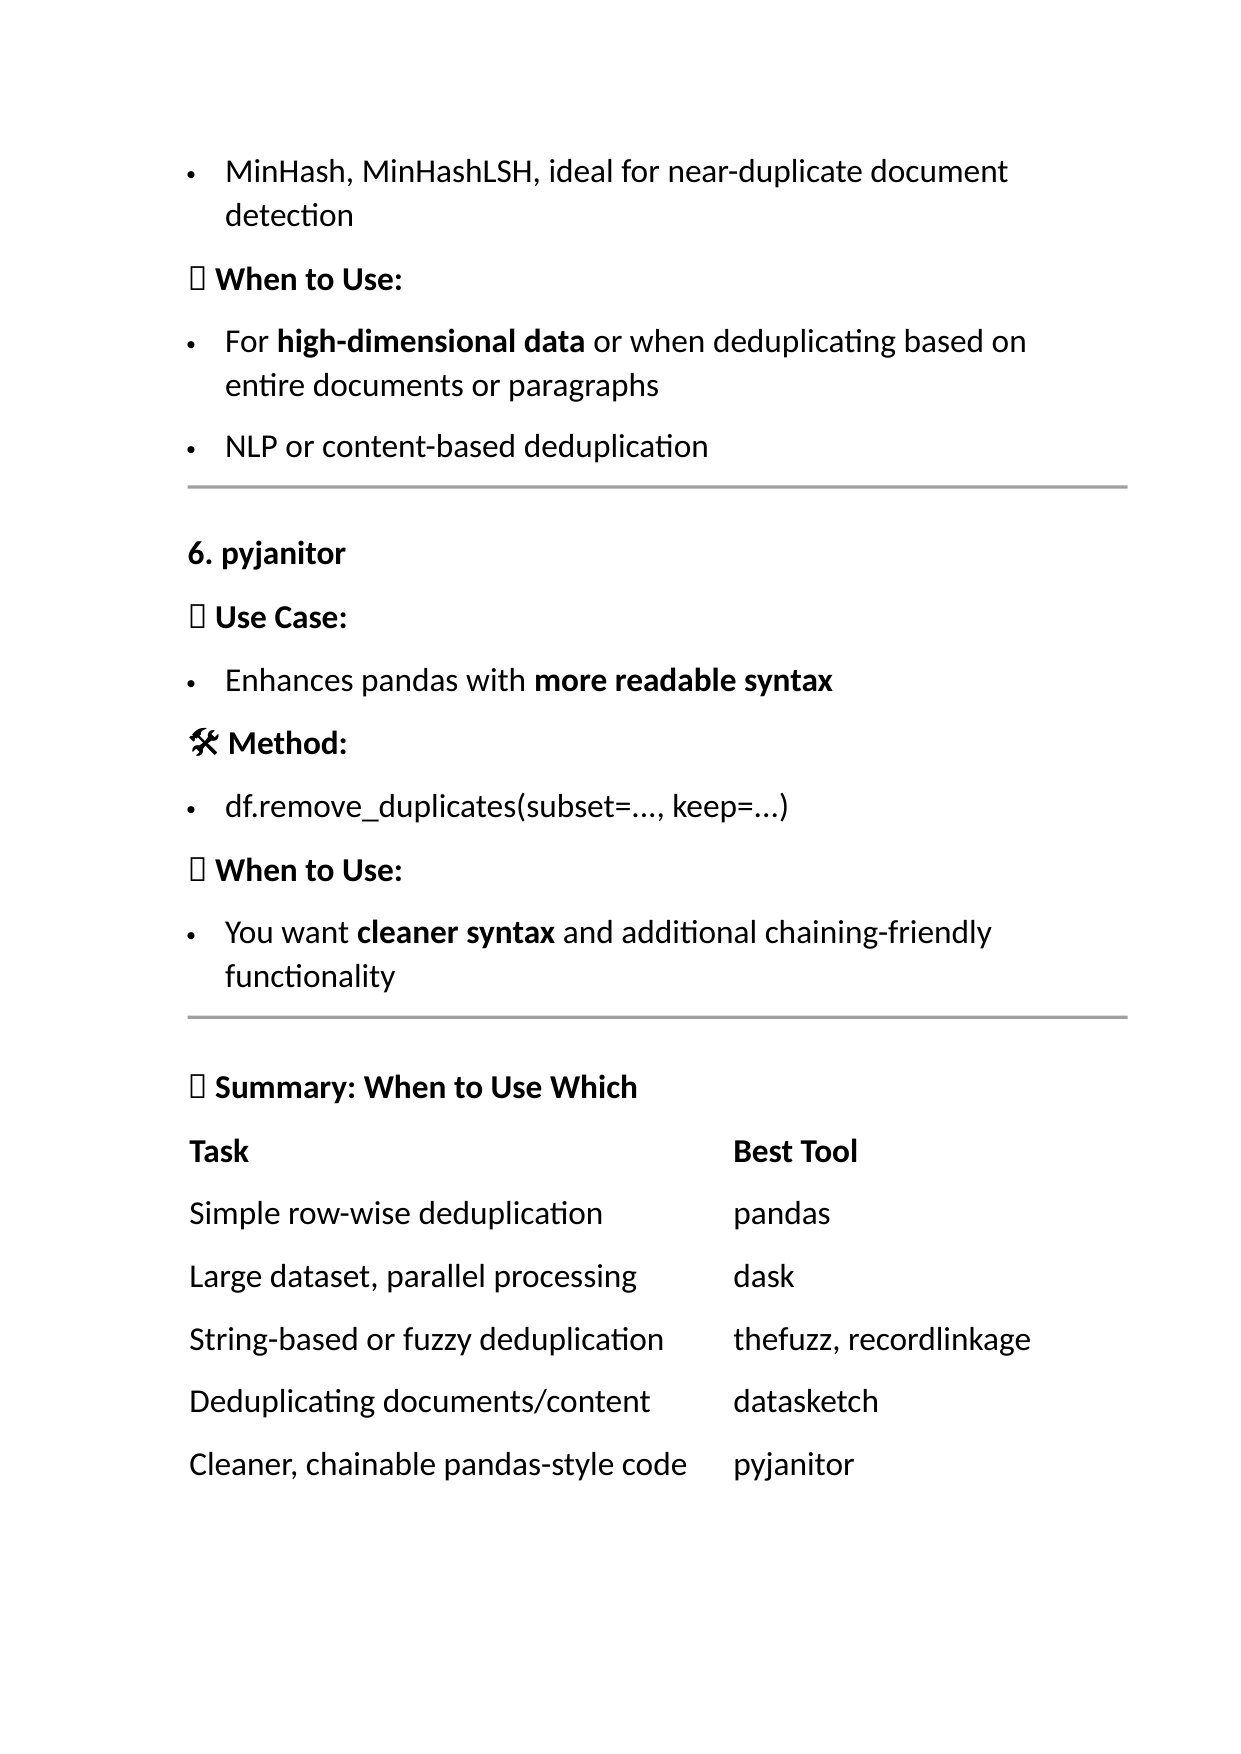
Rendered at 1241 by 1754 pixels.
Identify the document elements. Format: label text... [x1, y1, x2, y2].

table_cell Large dataset, parallel processing [150, 1253, 694, 1316]
table_cell Cleaner, chainable pandas-style code [150, 1441, 694, 1504]
list You want cleaner syntax and additional chaining-friendly functionality [187, 911, 1090, 996]
text 💡 When to Use: [187, 254, 1090, 300]
table_cell String-based or fuzzy deduplication [150, 1316, 694, 1378]
list MinHash, MinHashLSH, ideal for near-duplicate document detection [187, 150, 1090, 235]
table_header Task [150, 1128, 694, 1191]
list For high-dimensional data or when deduplicating based on entire documents or paragraphs [187, 320, 1090, 405]
text 💡 When to Use: [187, 845, 1090, 891]
table_cell pyjanitor [694, 1441, 1037, 1504]
table_header Best Tool [694, 1128, 1037, 1191]
text ✅ Use Case: [187, 593, 1090, 638]
table_cell thefuzz, recordlinkage [694, 1316, 1037, 1378]
text 6. pyjanitor [187, 532, 1090, 573]
table_cell Simple row-wise deduplication [150, 1191, 694, 1253]
text 🧠 Summary: When to Use Which [187, 1062, 1090, 1108]
table_cell Deduplicating documents/content [150, 1379, 694, 1441]
list Enhances pandas with more readable syntax [187, 658, 1090, 699]
text 🛠️ Method: [187, 719, 1090, 764]
table_cell dask [694, 1253, 1037, 1316]
list NLP or content-based deduplication [187, 425, 1090, 466]
table_cell pandas [694, 1191, 1037, 1253]
table_cell datasketch [694, 1379, 1037, 1441]
list df.remove_duplicates(subset=..., keep=...) [187, 785, 1090, 826]
